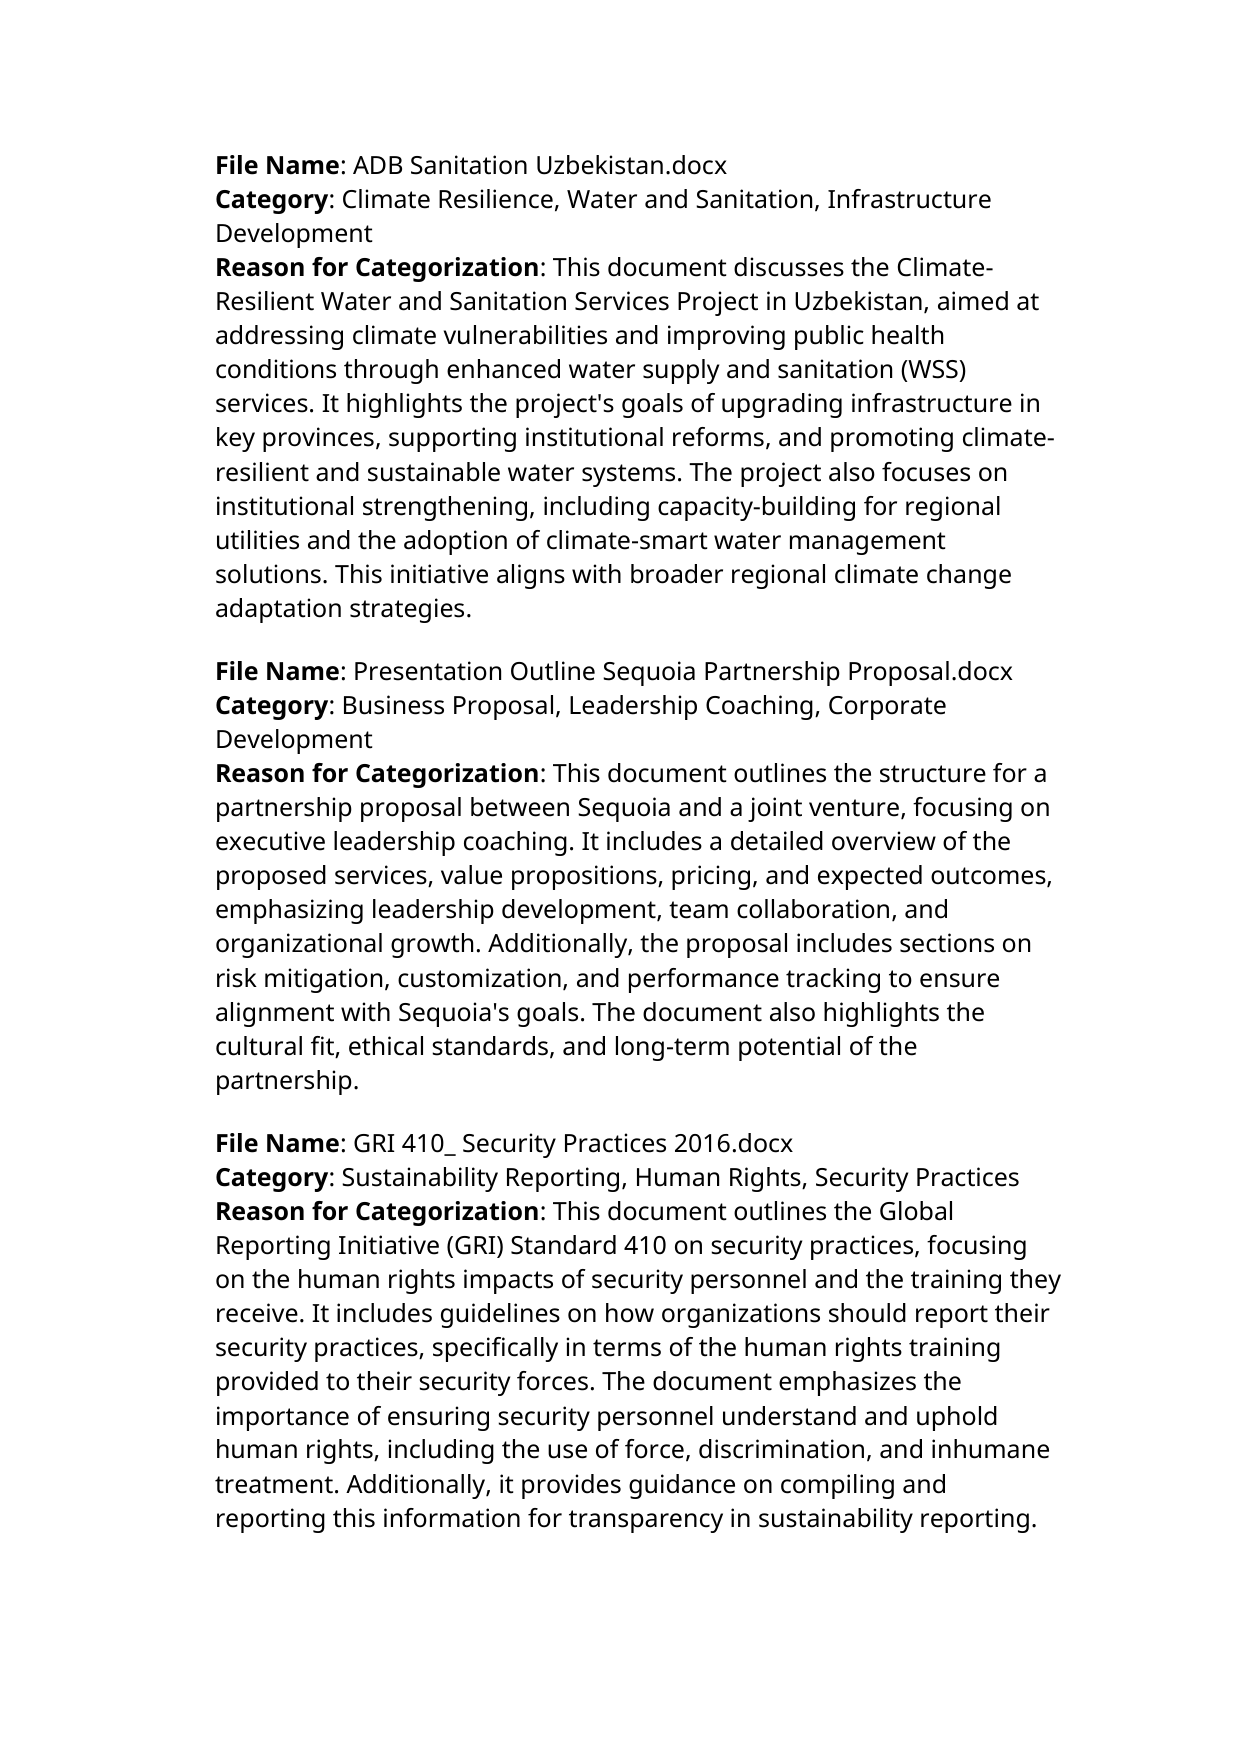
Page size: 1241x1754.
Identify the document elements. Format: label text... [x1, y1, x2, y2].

text File Name: ADB Sanitation Uzbekistan.docx Category: Climate Resilience, Water and Sanitation, Infrastructure Development Reason for Categorization: This document discusses the Climate-Resilient Water and Sanitation Services Project in Uzbekistan, aimed at addressing climate vulnerabilities and improving public health conditions through enhanced water supply and sanitation (WSS) services. It highlights the project's goals of upgrading infrastructure in key provinces, supporting institutional reforms, and promoting climate-resilient and sustainable water systems. The project also focuses on institutional strengthening, including capacity-building for regional utilities and the adoption of climate-smart water management solutions. This initiative aligns with broader regional climate change adaptation strategies. [215, 148, 1063, 624]
text File Name: GRI 410_ Security Practices 2016.docx Category: Sustainability Reporting, Human Rights, Security Practices Reason for Categorization: This document outlines the Global Reporting Initiative (GRI) Standard 410 on security practices, focusing on the human rights impacts of security personnel and the training they receive. It includes guidelines on how organizations should report their security practices, specifically in terms of the human rights training provided to their security forces. The document emphasizes the importance of ensuring security personnel understand and uphold human rights, including the use of force, discrimination, and inhumane treatment. Additionally, it provides guidance on compiling and reporting this information for transparency in sustainability reporting. [215, 1126, 1063, 1534]
text File Name: Presentation Outline Sequoia Partnership Proposal.docx Category: Business Proposal, Leadership Coaching, Corporate Development Reason for Categorization: This document outlines the structure for a partnership proposal between Sequoia and a joint venture, focusing on executive leadership coaching. It includes a detailed overview of the proposed services, value propositions, pricing, and expected outcomes, emphasizing leadership development, team collaboration, and organizational growth. Additionally, the proposal includes sections on risk mitigation, customization, and performance tracking to ensure alignment with Sequoia's goals. The document also highlights the cultural fit, ethical standards, and long-term potential of the partnership. [215, 654, 1063, 1096]
